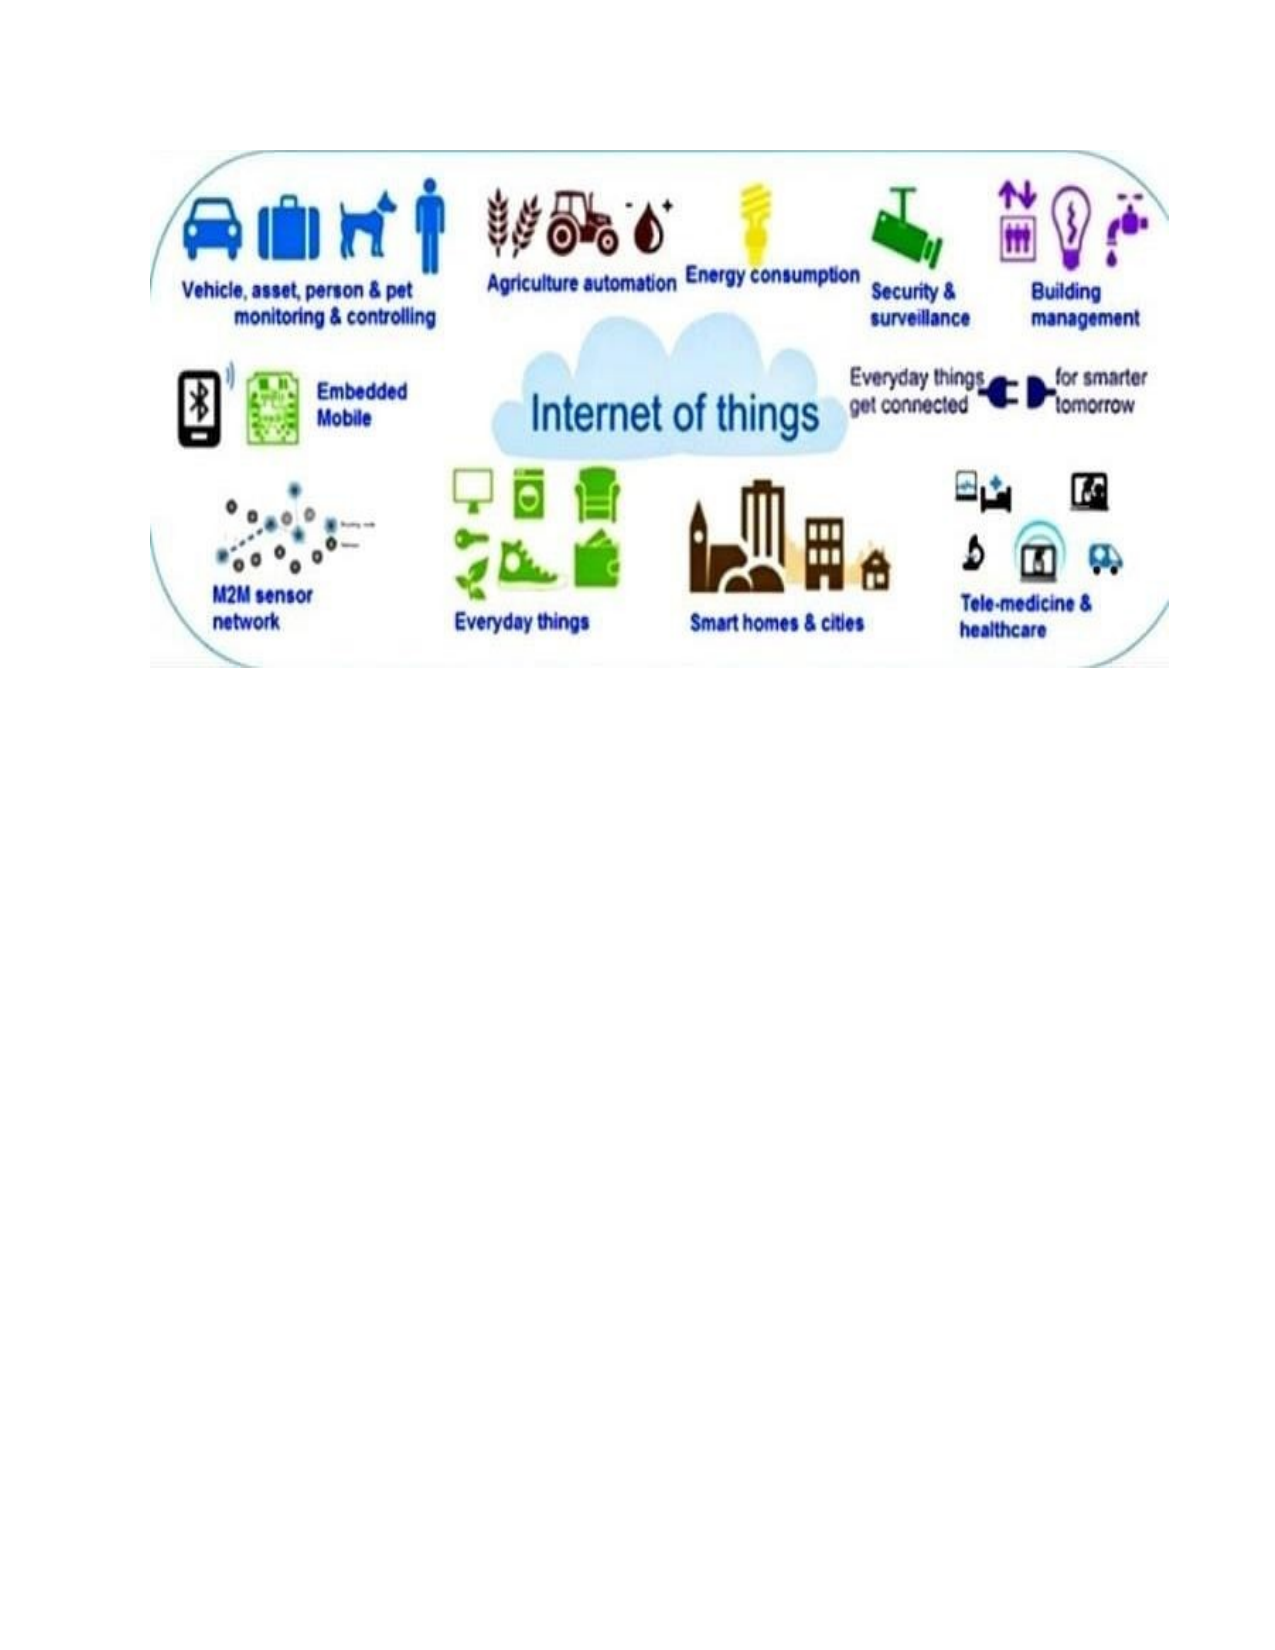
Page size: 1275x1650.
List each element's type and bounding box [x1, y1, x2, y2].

picture [150, 150, 1169, 668]
